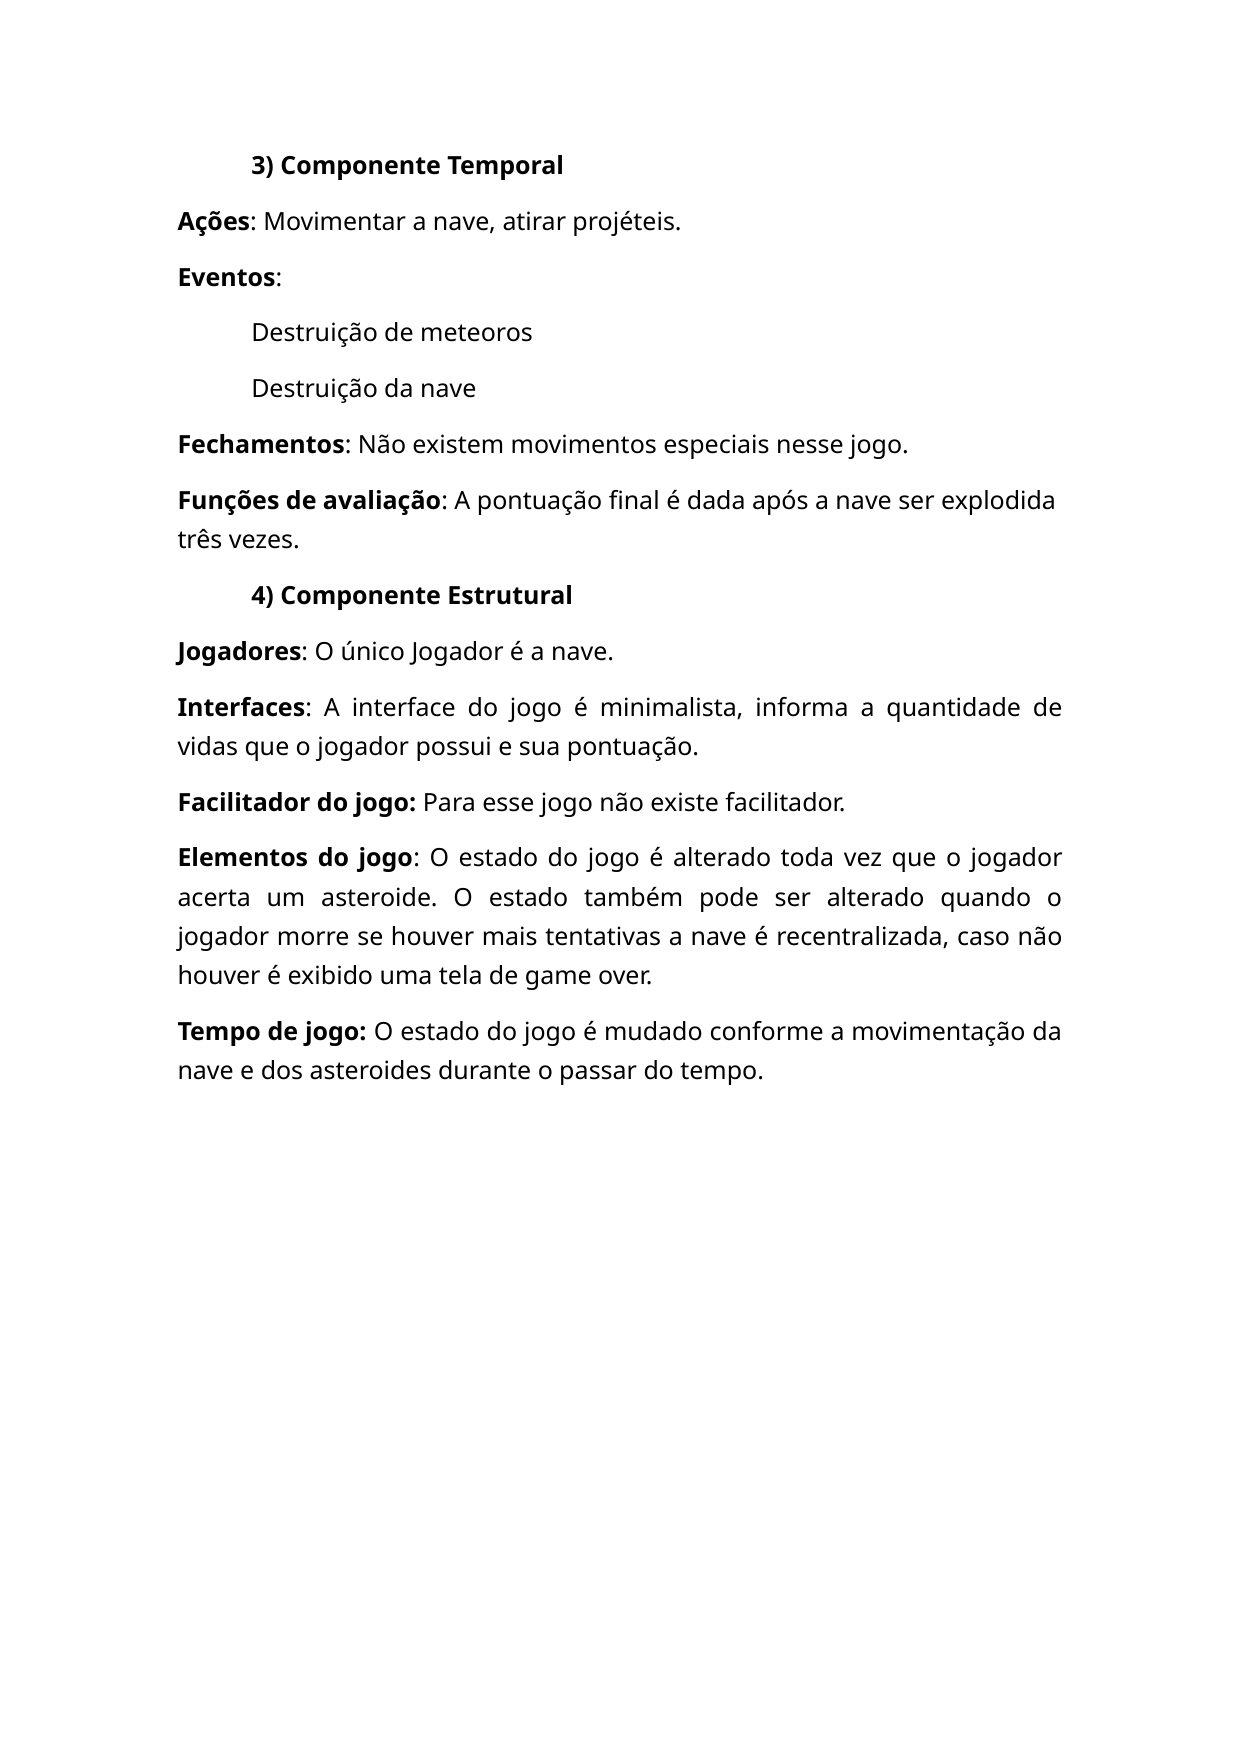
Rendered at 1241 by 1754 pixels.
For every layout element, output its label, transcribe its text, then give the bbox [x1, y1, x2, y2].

text Jogadores: O único Jogador é a nave. [177, 633, 1063, 667]
text Destruição da nave [177, 371, 1063, 405]
text 3) Componente Temporal [177, 148, 1063, 182]
text Interfaces: A interface do jogo é minimalista, informa a quantidade de vidas que o jogador possui e sua pontuação. [177, 689, 1063, 762]
text Eventos: [177, 259, 1063, 293]
text Tempo de jogo: O estado do jogo é mudado conforme a movimentação da nave e dos asteroides durante o passar do tempo. [177, 1013, 1063, 1087]
text Facilitador do jogo: Para esse jogo não existe facilitador. [177, 784, 1063, 818]
text Destruição de meteoros [177, 315, 1063, 349]
text Ações: Movimentar a nave, atirar projéteis. [177, 203, 1063, 237]
text Fechamentos: Não existem movimentos especiais nesse jogo. [177, 427, 1063, 461]
text Funções de avaliação: A pontuação final é dada após a nave ser explodida três vezes. [177, 483, 1063, 556]
text Elementos do jogo: O estado do jogo é alterado toda vez que o jogador acerta um asteroide. O estado também pode ser alterado quando o jogador morre se houver mais tentativas a nave é recentralizada, caso não houver é exibido uma tela de game over. [177, 840, 1063, 992]
text 4) Componente Estrutural [177, 578, 1063, 612]
